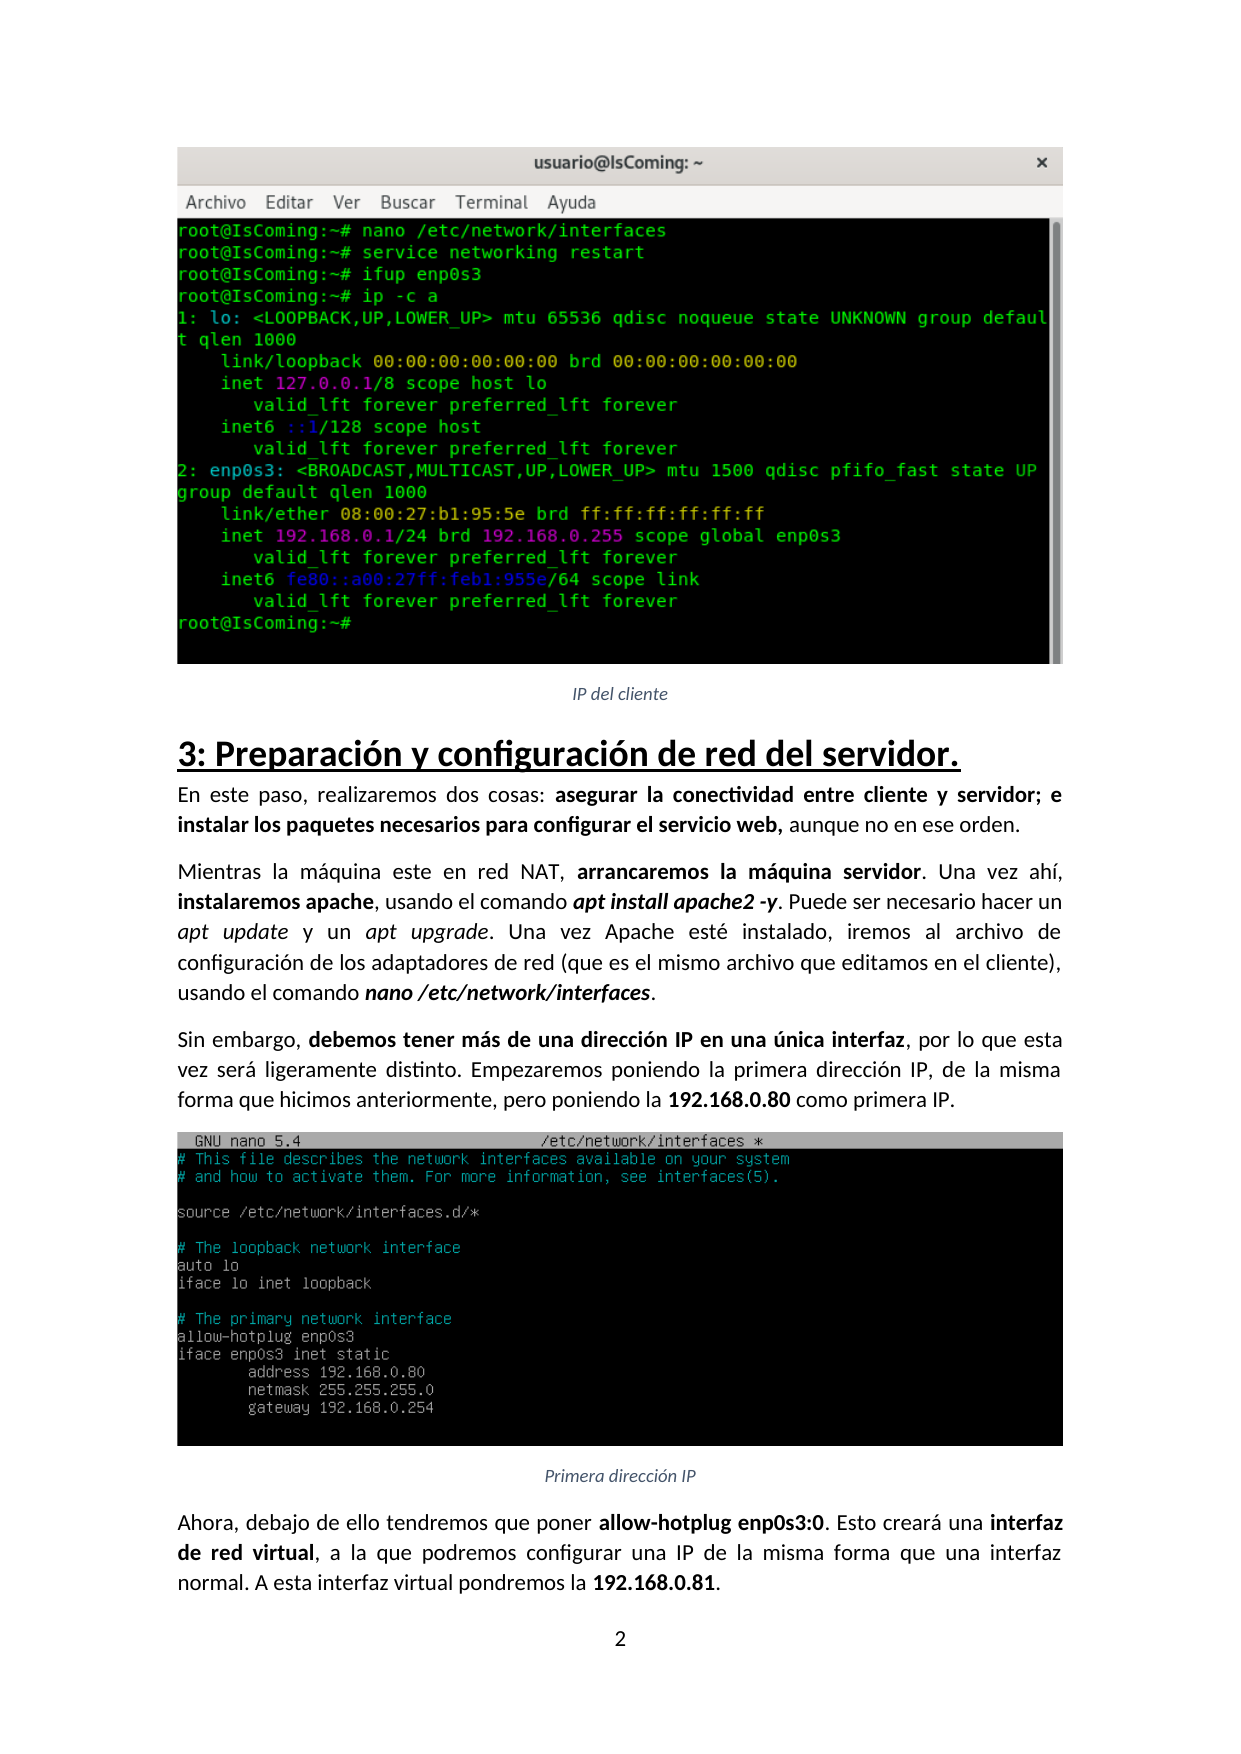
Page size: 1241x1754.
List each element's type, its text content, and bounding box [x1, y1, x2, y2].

text En este paso, realizaremos dos cosas: asegurar la conectividad entre cliente y servidor; e instalar los paquetes necesarios para configurar el servicio web, aunque no en ese orden. [177, 780, 1063, 838]
text Sin embargo, debemos tener más de una dirección IP en una única interfaz, por lo que esta vez será ligeramente distinto. Empezaremos poniendo la primera dirección IP, de la misma forma que hicimos anteriormente, pero poniendo la 192.168.0.80 como primera IP. [177, 1025, 1063, 1113]
text IP del cliente [177, 682, 1063, 705]
text Primera dirección IP [177, 1464, 1063, 1487]
text Mientras la máquina este en red NAT, arrancaremos la máquina servidor. Una vez ahí, instalaremos apache, usando el comando apt install apache2 -y. Puede ser necesario hacer un apt update y un apt upgrade. Una vez Apache esté instalado, iremos al archivo de configuración de los adaptadores de red (que es el mismo archivo que editamos en el cliente), usando el comando nano /etc/network/interfaces. [177, 857, 1063, 1006]
subtitle 3: Preparación y configuración de red del servidor. [177, 730, 1063, 776]
text Ahora, debajo de ello tendremos que poner allow-hotplug enp0s3:0. Esto creará una interfaz de red virtual, a la que podremos configurar una IP de la misma forma que una interfaz normal. A esta interfaz virtual pondremos la 192.168.0.81. [177, 1508, 1063, 1596]
picture [177, 1132, 1063, 1446]
picture [177, 147, 1063, 664]
